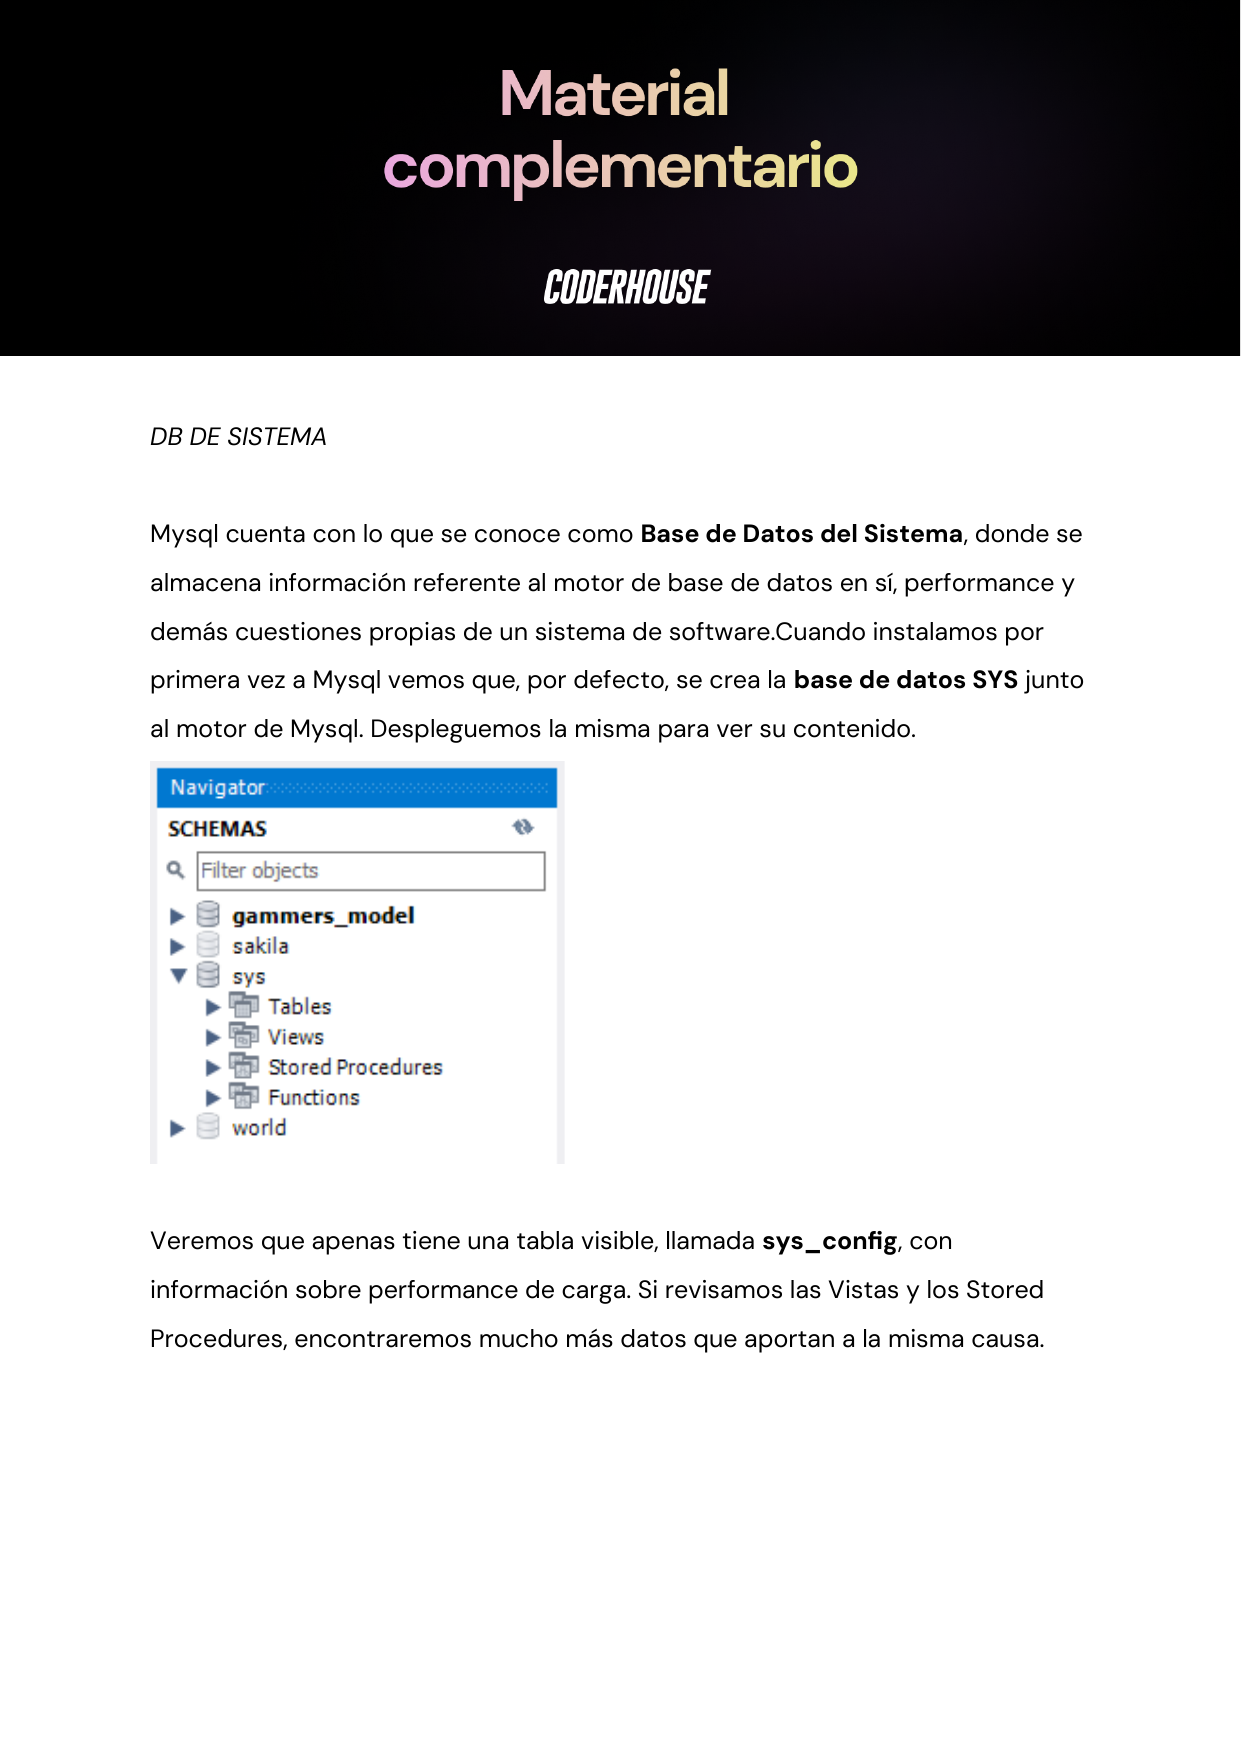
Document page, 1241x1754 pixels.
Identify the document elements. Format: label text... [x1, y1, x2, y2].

text DB DE SISTEMA [150, 420, 1090, 453]
picture [0, 0, 1241, 356]
text Veremos que apenas tiene una tabla visible, llamada sys_config, con información sobre performance de carga. Si revisamos las Vistas y los Stored Procedures, encontraremos mucho más datos que aportan a la misma causa. [150, 1225, 1090, 1355]
picture [150, 761, 565, 1164]
text Mysql cuenta con lo que se conoce como Base de Datos del Sistema, donde se almacena información referente al motor de base de datos en sí, performance y demás cuestiones propias de un sistema de software.Cuando instalamos por primera vez a Mysql vemos que, por defecto, se crea la base de datos SYS junto al motor de Mysql. Despleguemos la misma para ver su contenido. [150, 518, 1090, 745]
